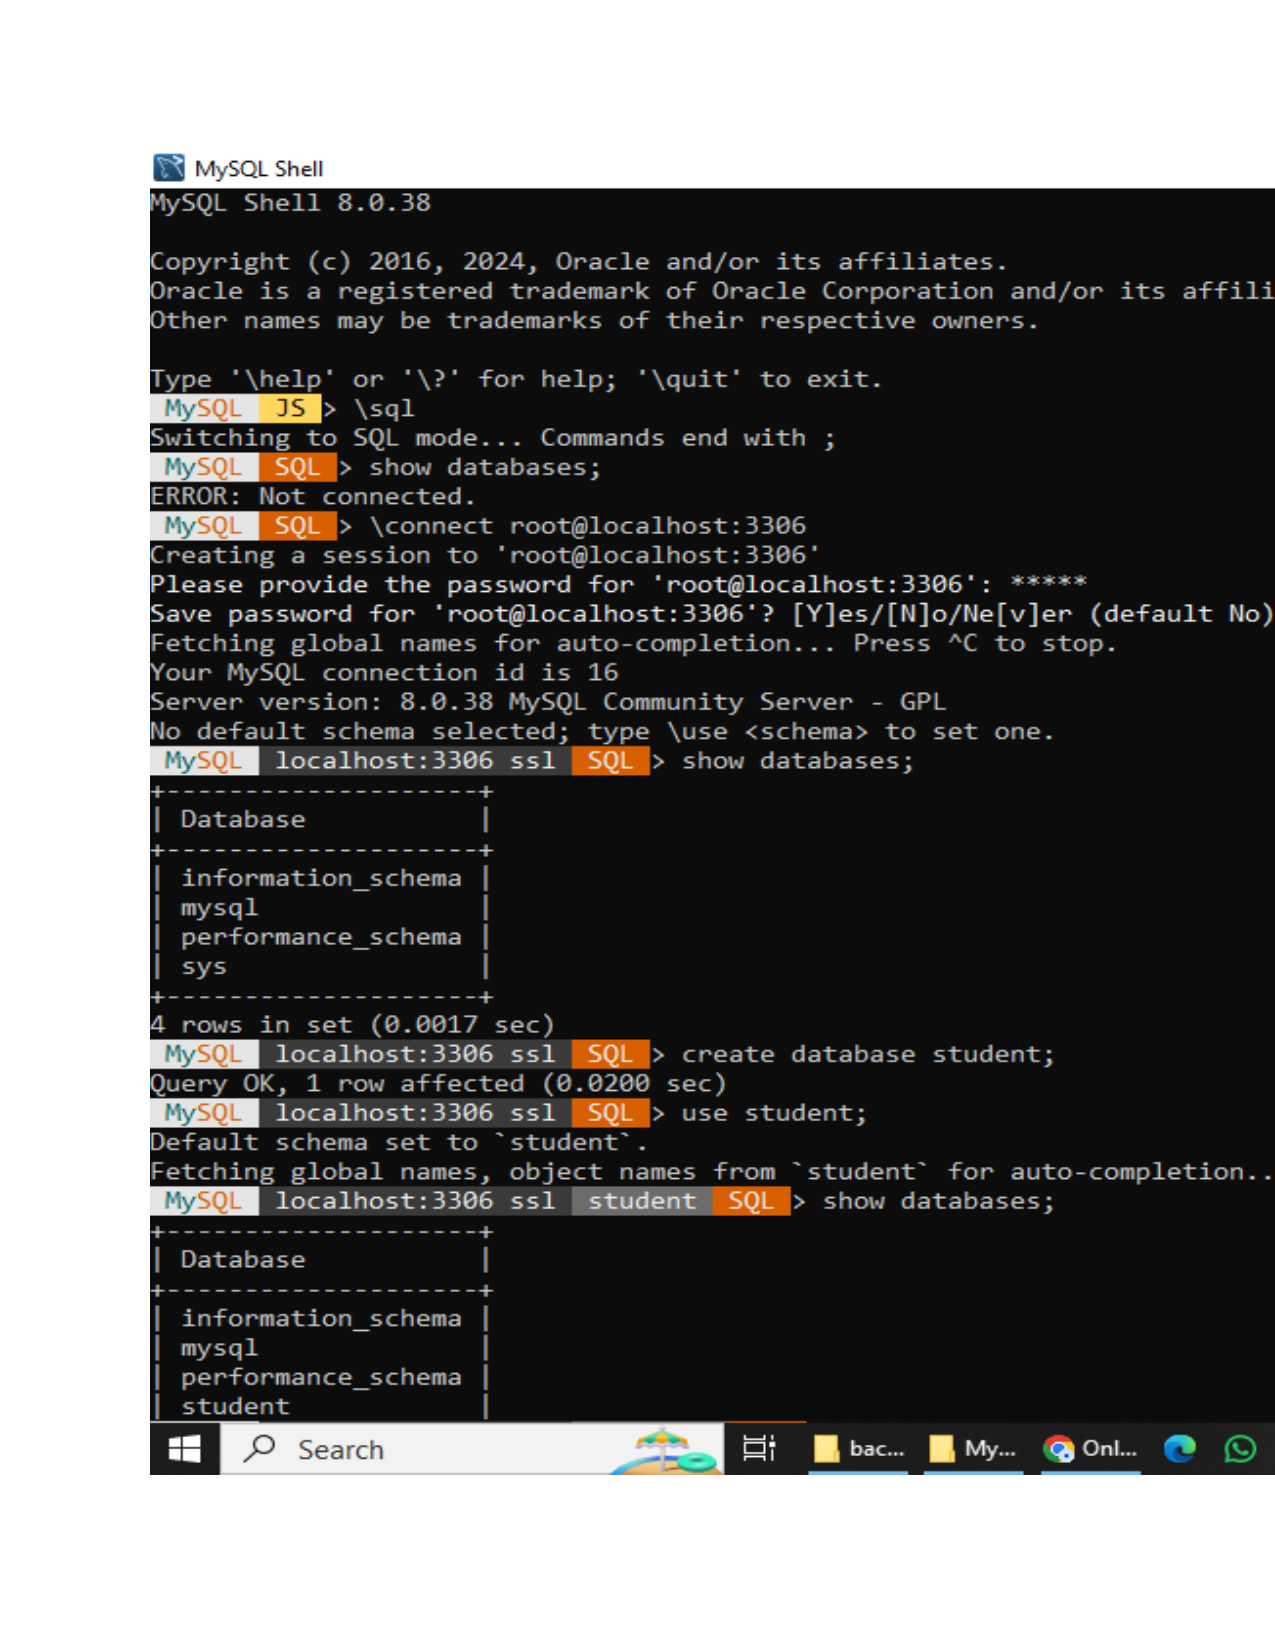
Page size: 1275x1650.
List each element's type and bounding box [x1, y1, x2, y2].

picture [150, 150, 1275, 1475]
